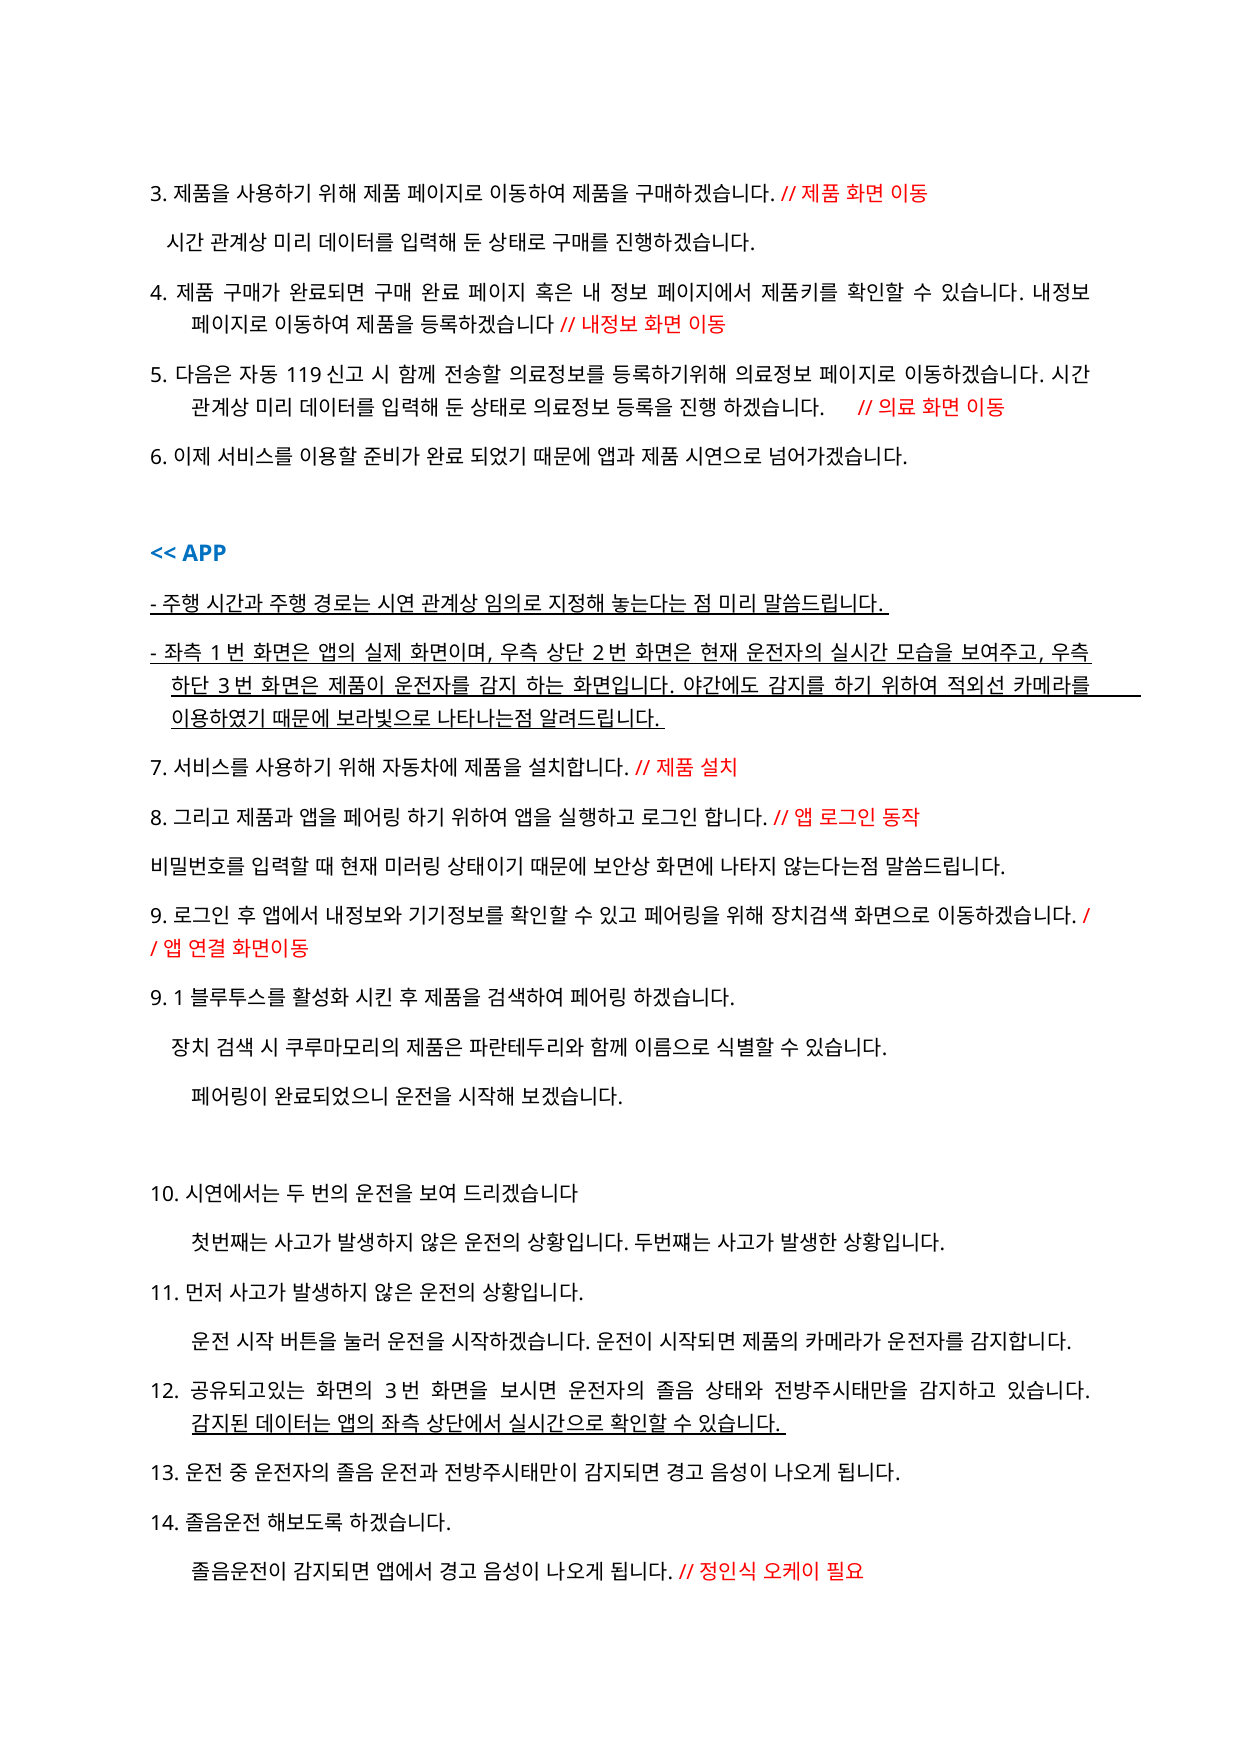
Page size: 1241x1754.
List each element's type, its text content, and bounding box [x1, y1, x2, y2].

text 4. 제품 구매가 완료되면 구매 완료 페이지 혹은 내 정보 페이지에서 제품키를 확인할 수 있습니다. 내정보 페이지로 이동하여 제품을 등록하겠습니다 // 내정보 화면 이동 [150, 276, 1090, 339]
text 첫번째는 사고가 발생하지 않은 운전의 상황입니다. 두번쨰는 사고가 발생한 상황입니다. [192, 1226, 1090, 1257]
text 11. 먼저 사고가 발생하지 않은 운전의 상황입니다. [150, 1276, 1090, 1306]
text 10. 시연에서는 두 번의 운전을 보여 드리겠습니다 [150, 1177, 1090, 1207]
text 14. 졸음운전 해보도록 하겠습니다. [150, 1506, 1090, 1536]
text << APP [150, 537, 1090, 568]
text 8. 그리고 제품과 앱을 페어링 하기 위하여 앱을 실행하고 로그인 합니다. // 앱 로그인 동작 [150, 801, 1090, 831]
text 페어링이 완료되었으니 운전을 시작해 보겠습니다. [150, 1080, 1090, 1111]
text 5. 다음은 자동 119신고 시 함께 전송할 의료정보를 등록하기위해 의료정보 페이지로 이동하겠습니다. 시간 관계상 미리 데이터를 입력해 둔 상태로 의료정보 등록을 진행 하겠습니다. // 의료 화면 이동 [150, 358, 1090, 421]
text 7. 서비스를 사용하기 위해 자동차에 제품을 설치합니다. // 제품 설치 [150, 751, 1090, 782]
text 비밀번호를 입력할 때 현재 미러링 상태이기 때문에 보안상 화면에 나타지 않는다는점 말씀드립니다. [150, 850, 1090, 880]
text 13. 운전 중 운전자의 졸음 운전과 전방주시태만이 감지되면 경고 음성이 나오게 됩니다. [150, 1457, 1090, 1487]
text 졸음운전이 감지되면 앱에서 경고 음성이 나오게 됩니다. // 정인식 오케이 필요 [150, 1555, 1090, 1586]
text - 주행 시간과 주행 경로는 시연 관계상 임의로 지정해 놓는다는 점 미리 말씀드립니다. [150, 587, 1090, 617]
text 운전 시작 버튼을 눌러 운전을 시작하겠습니다. 운전이 시작되면 제품의 카메라가 운전자를 감지합니다. [192, 1325, 1090, 1355]
text 장치 검색 시 쿠루마모리의 제품은 파란테두리와 함께 이름으로 식별할 수 있습니다. [150, 1031, 1090, 1061]
text 12. 공유되고있는 화면의 3번 화면을 보시면 운전자의 졸음 상태와 전방주시태만을 감지하고 있습니다. 감지된 데이터는 앱의 좌측 상단에서 실시간으로 확인할 수 있습니다. [150, 1374, 1090, 1437]
text 9. 로그인 후 앱에서 내정보와 기기정보를 확인할 수 있고 페어링을 위해 장치검색 화면으로 이동하겠습니다. // 앱 연결 화면이동 [150, 899, 1090, 962]
text - 좌측 1번 화면은 앱의 실제 화면이며, 우측 상단 2번 화면은 현재 운전자의 실시간 모습을 보여주고, 우측 하단 3번 화면은 제품이 운전자를 감지 하는 화면입니다. 야간에도 감지를 하기 위하여 적외선 카메라를 이용하였기 때문에 보라빛으로 나타나는점 알려드립니다. [150, 637, 1090, 663]
text 9. 1 블루투스를 활성화 시킨 후 제품을 검색하여 페어링 하겠습니다. [150, 982, 1090, 1012]
text 시간 관계상 미리 데이터를 입력해 둔 상태로 구매를 진행하겠습니다. [150, 227, 1090, 257]
text 6. 이제 서비스를 이용할 준비가 완료 되었기 때문에 앱과 제품 시연으로 넘어가겠습니다. [150, 440, 1090, 470]
text - 좌측 1번 화면은 앱의 실제 화면이며, 우측 상단 2번 화면은 현재 운전자의 실시간 모습을 보여주고, 우측 하단 3번 화면은 제품이 운전자를 감지 하는 화면입니다. 야간에도 감지를 하기 위하여 적외선 카메라를 이용하였기 때문에 보라빛으로 나타나는점 알려드립니다. [150, 664, 1090, 732]
text 3. 제품을 사용하기 위해 제품 페이지로 이동하여 제품을 구매하겠습니다. // 제품 화면 이동 [150, 177, 1090, 207]
